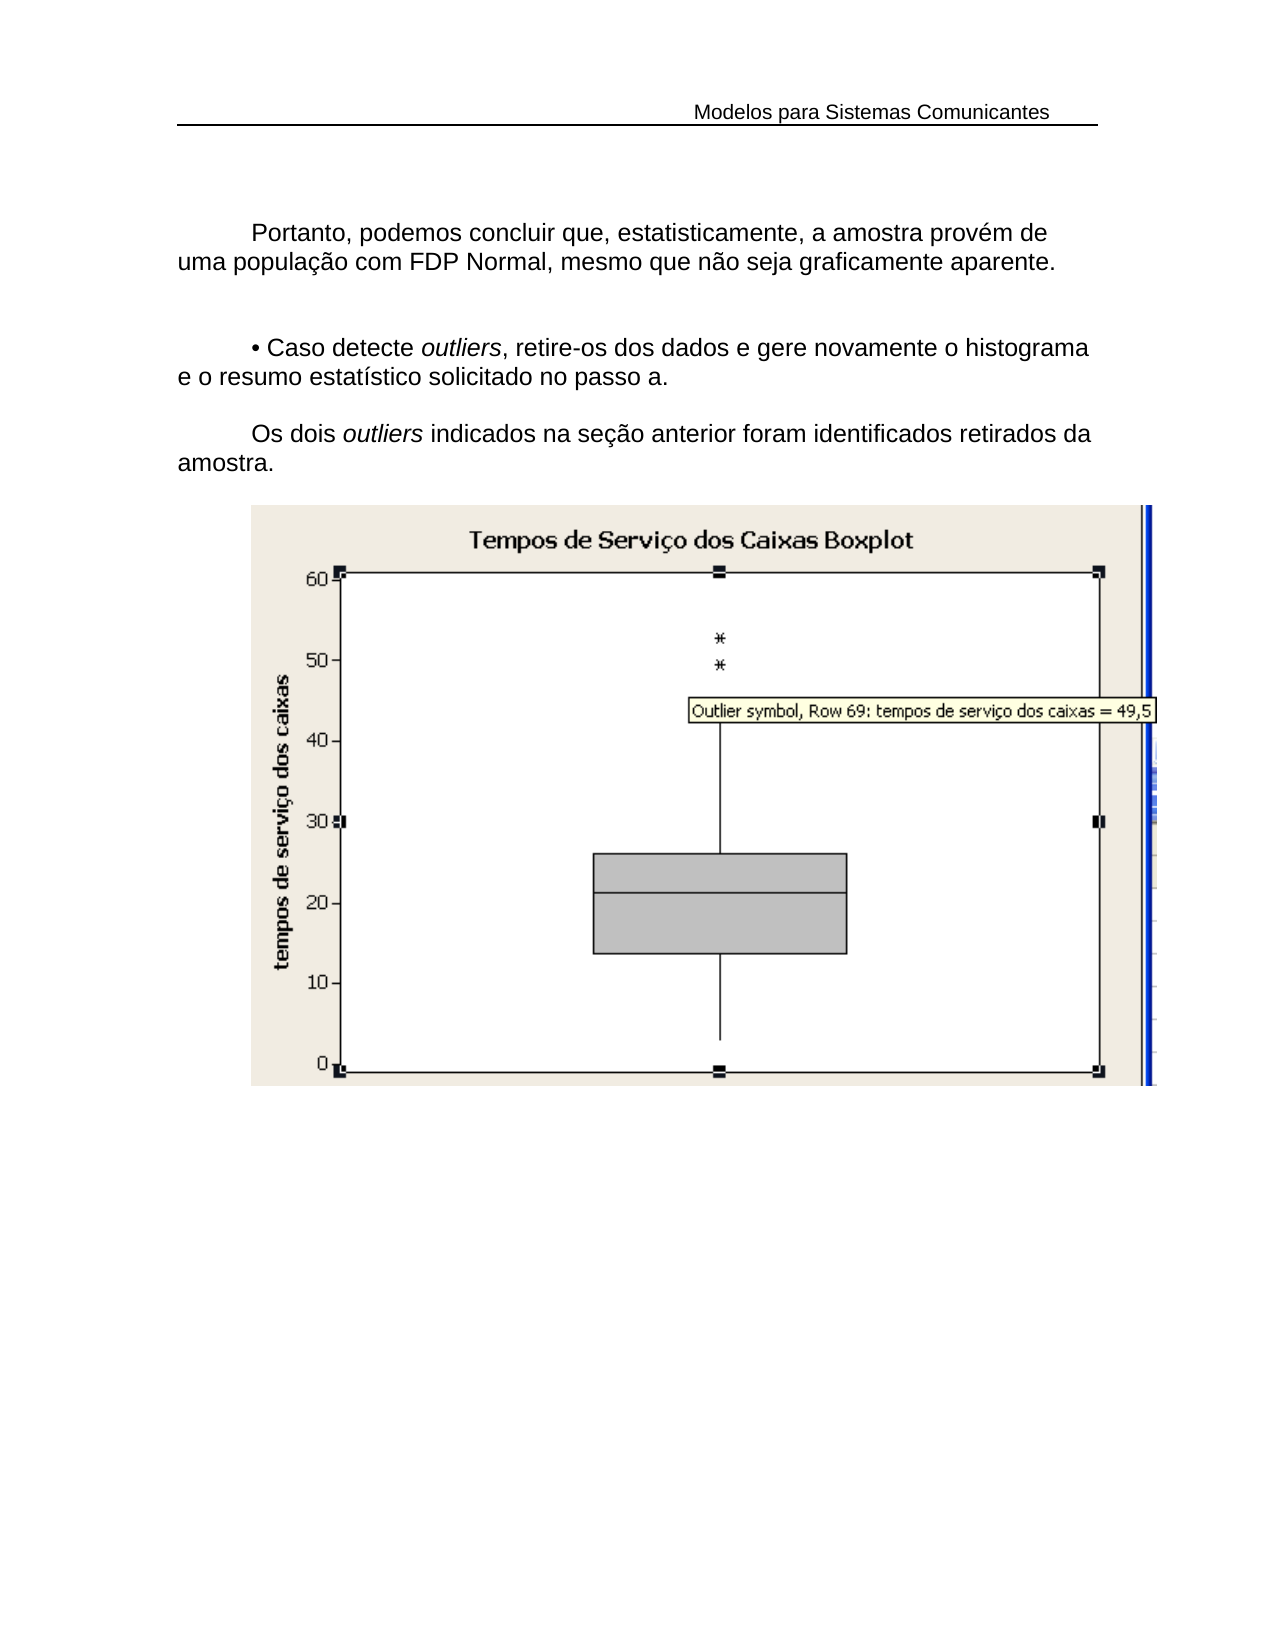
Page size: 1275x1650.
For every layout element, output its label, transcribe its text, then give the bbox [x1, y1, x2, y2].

text Portanto, podemos concluir que, estatisticamente, a amostra provém de uma população com FDP Normal, mesmo que não seja graficamente aparente. [177, 218, 1098, 276]
text • Caso detecte outliers, retire-os dos dados e gere novamente o histograma e o resumo estatístico solicitado no passo a. [177, 333, 1098, 391]
picture [251, 505, 1157, 1086]
text Os dois outliers indicados na seção anterior foram identificados retirados da amostra. [177, 419, 1098, 477]
